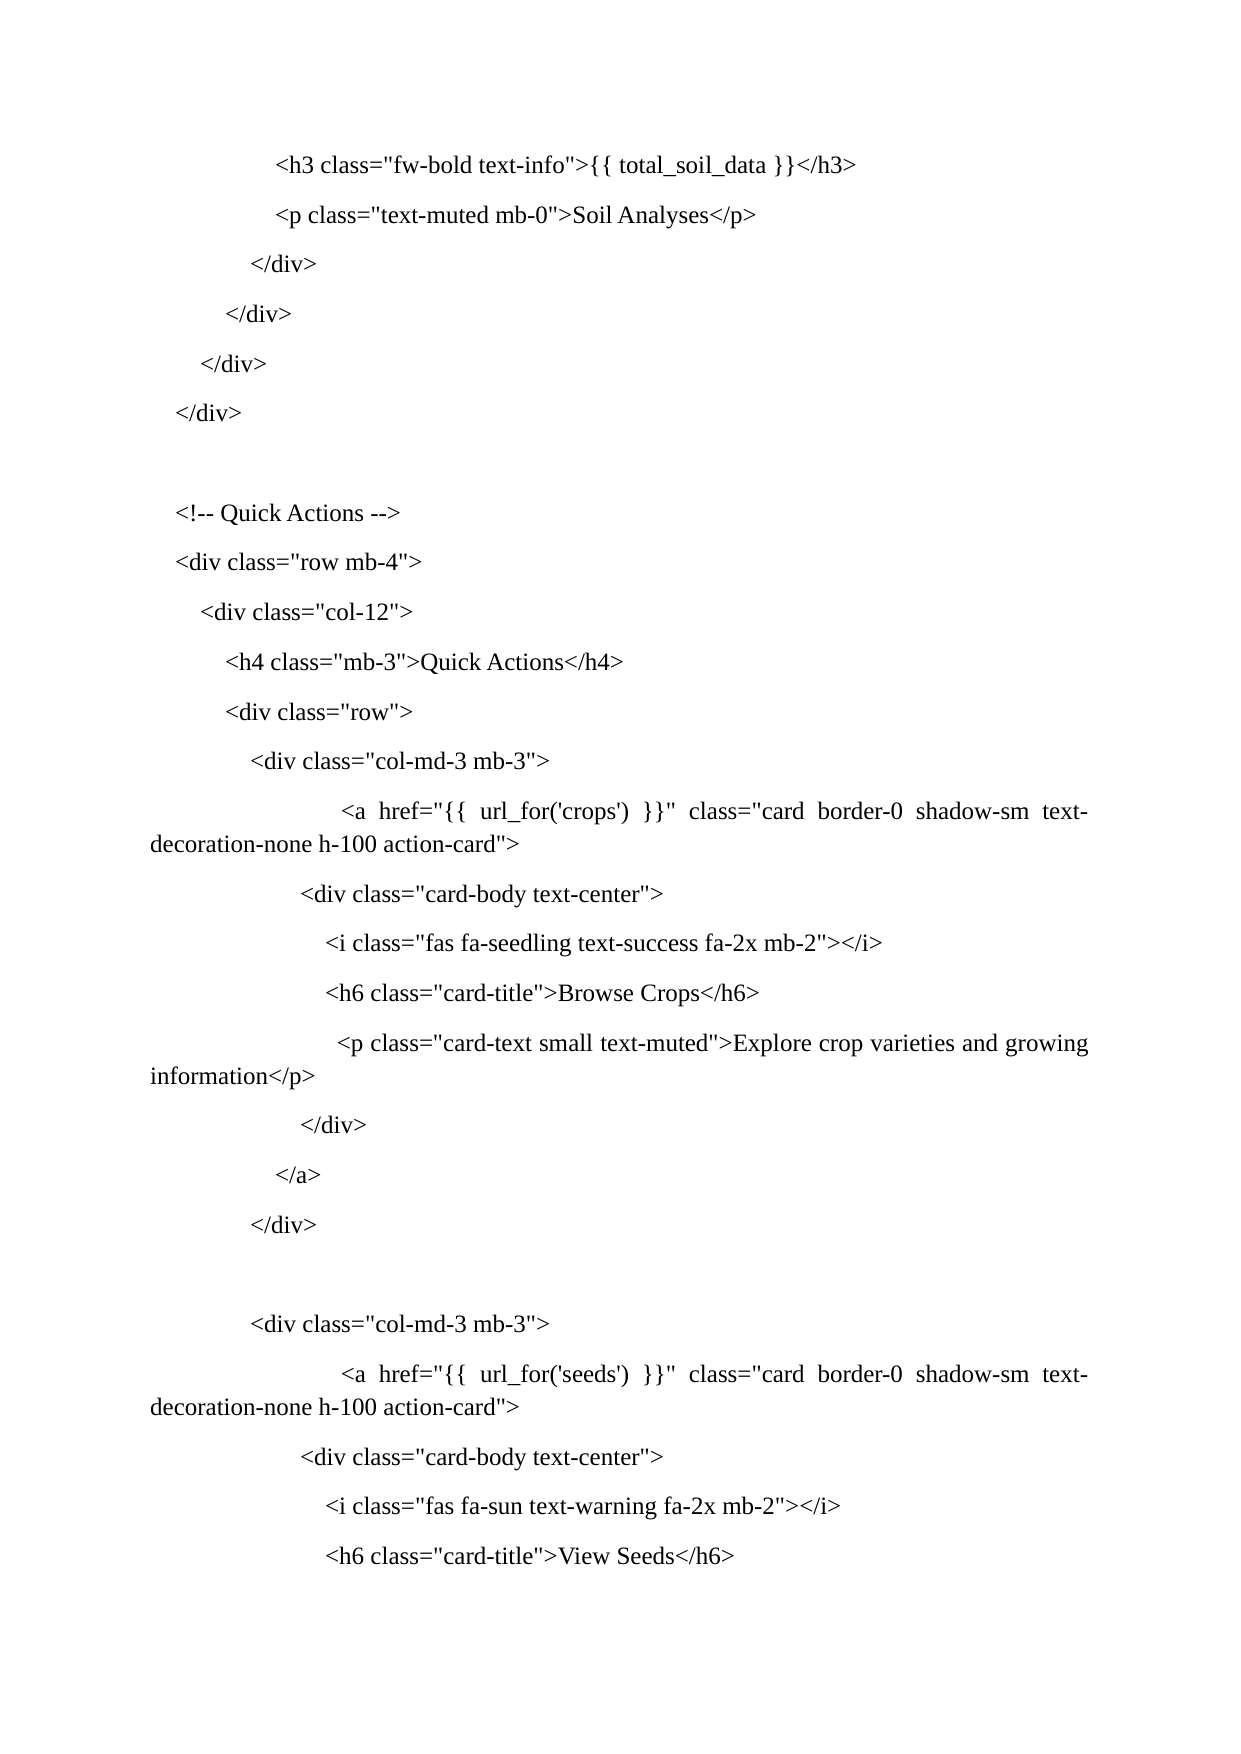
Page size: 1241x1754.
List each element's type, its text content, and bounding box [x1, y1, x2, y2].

text <h6 class="card-title">View Seeds</h6> [150, 1541, 1090, 1570]
text </div> [150, 349, 1090, 377]
text <div class="col-12"> [150, 597, 1090, 626]
text <div class="card-body text-center"> [150, 879, 1090, 907]
text <p class="text-muted mb-0">Soil Analyses</p> [150, 200, 1090, 228]
text <h4 class="mb-3">Quick Actions</h4> [150, 647, 1090, 676]
text <p class="card-text small text-muted">Explore crop varieties and growing information</p> [150, 1028, 1090, 1089]
text <h6 class="card-title">Browse Crops</h6> [150, 978, 1090, 1007]
text <div class="row mb-4"> [150, 547, 1090, 576]
text </div> [150, 249, 1090, 278]
text <i class="fas fa-sun text-warning fa-2x mb-2"></i> [150, 1491, 1090, 1520]
text </div> [150, 1110, 1090, 1139]
text </div> [150, 1210, 1090, 1238]
text <div class="col-md-3 mb-3"> [150, 1309, 1090, 1338]
text <div class="row"> [150, 697, 1090, 725]
text <a href="{{ url_for('crops') }}" class="card border-0 shadow-sm text-decoration-none h-100 action-card"> [150, 796, 1090, 858]
text <a href="{{ url_for('seeds') }}" class="card border-0 shadow-sm text-decoration-none h-100 action-card"> [150, 1359, 1090, 1421]
text </div> [150, 299, 1090, 328]
text <!-- Quick Actions --> [150, 498, 1090, 527]
text <h3 class="fw-bold text-info">{{ total_soil_data }}</h3> [150, 150, 1090, 179]
text <i class="fas fa-seedling text-success fa-2x mb-2"></i> [150, 928, 1090, 957]
text <div class="col-md-3 mb-3"> [150, 746, 1090, 775]
text </div> [150, 398, 1090, 427]
text <div class="card-body text-center"> [150, 1442, 1090, 1470]
text </a> [150, 1160, 1090, 1189]
